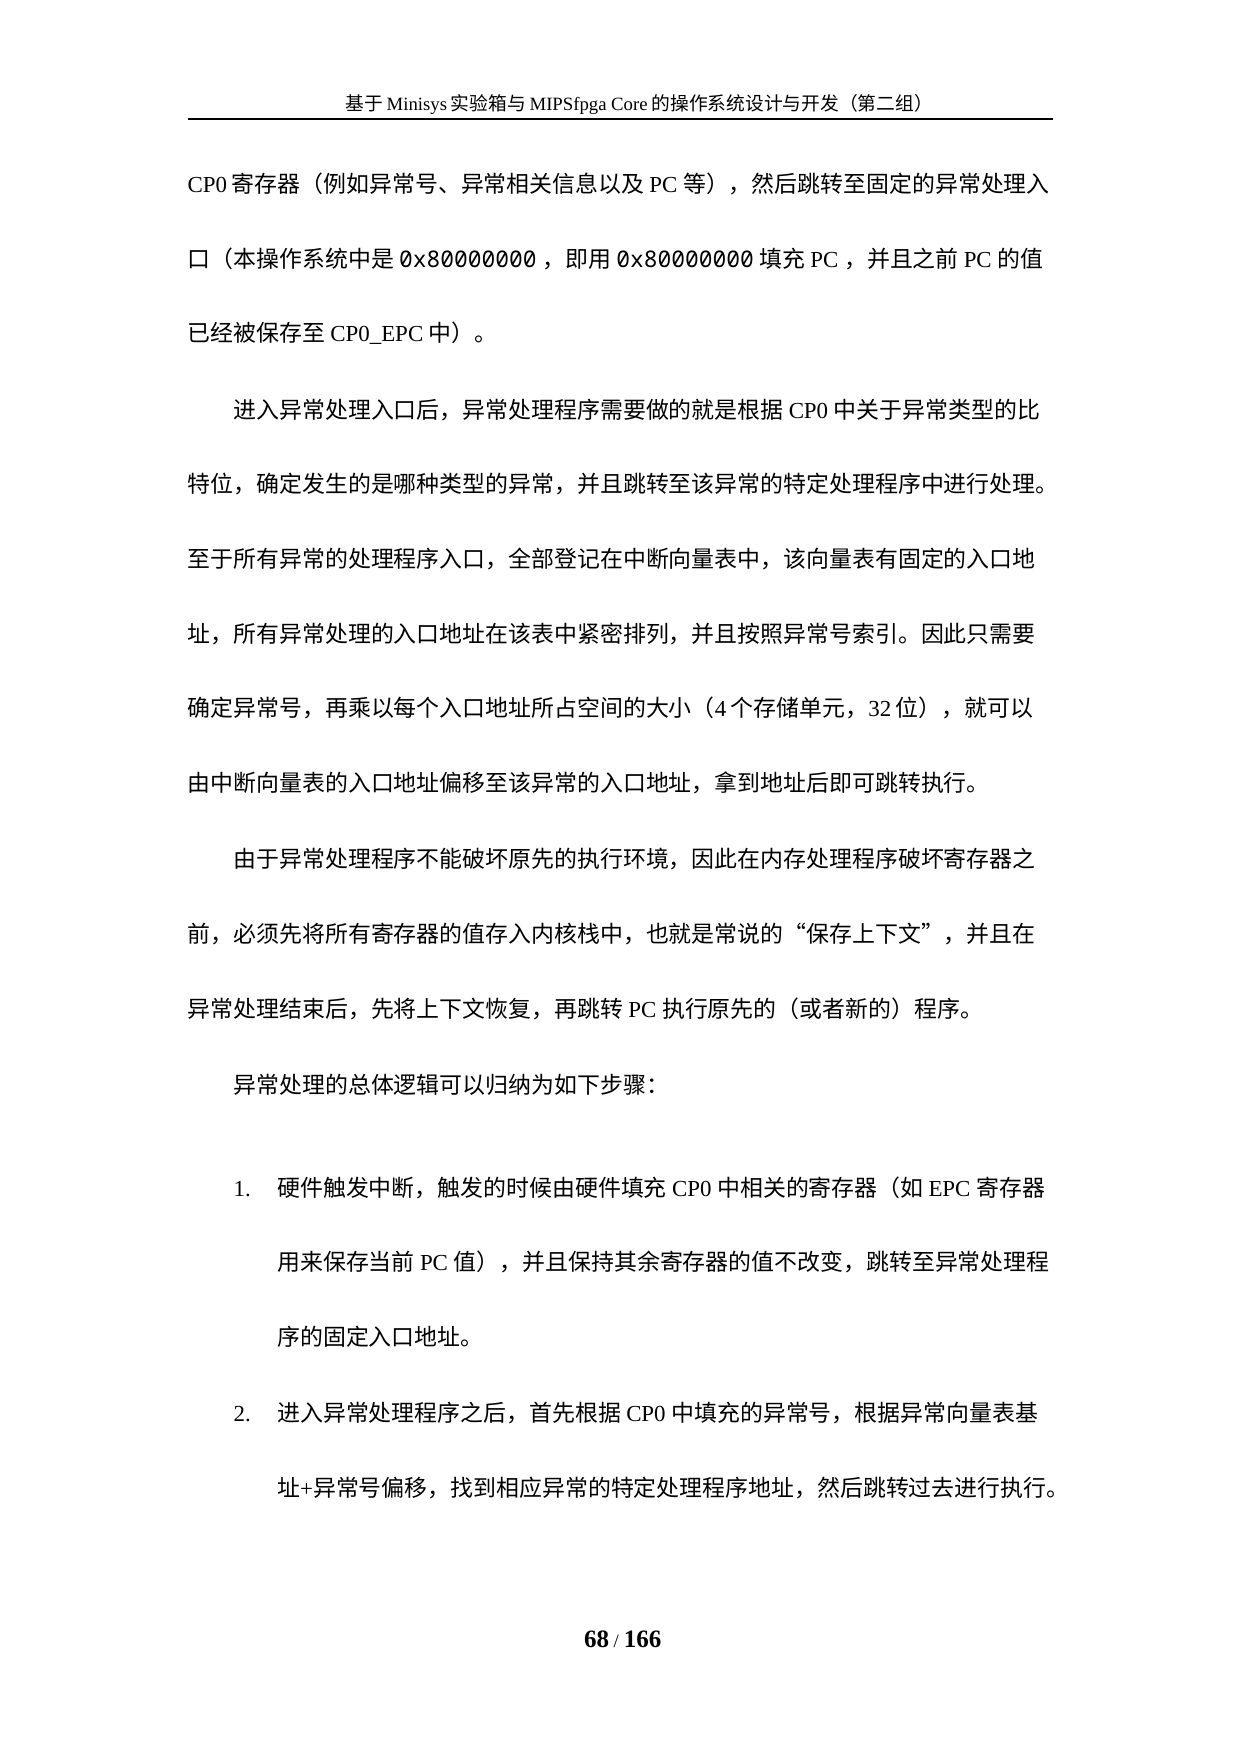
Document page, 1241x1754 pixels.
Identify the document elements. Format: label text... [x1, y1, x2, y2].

text 异常处理的总体逻辑可以归纳为如下步骤： [187, 1051, 1053, 1116]
text 进入异常处理入口后，异常处理程序需要做的就是根据 CP0 中关于异常类型的比特位，确定发生的是哪种类型的异常，并且跳转至该异常的特定处理程序中进行处理。至于所有异常的处理程序入口，全部登记在中断向量表中，该向量表有固定的入口地址，所有异常处理的入口地址在该表中紧密排列，并且按照异常号索引。因此只需要确定异常号，再乘以每个入口地址所占空间的大小（4个存储单元，32位），就可以由中断向量表的入口地址偏移至该异常的入口地址，拿到地址后即可跳转执行。 [187, 376, 1053, 814]
list 硬件触发中断，触发的时候由硬件填充 CP0 中相关的寄存器（如 EPC 寄存器用来保存当前 PC 值），并且保持其余寄存器的值不改变，跳转至异常处理程序的固定入口地址。 [233, 1154, 1053, 1368]
text 由于异常处理程序不能破坏原先的执行环境，因此在内存处理程序破坏寄存器之前，必须先将所有寄存器的值存入内核栈中，也就是常说的“保存上下文”，并且在异常处理结束后，先将上下文恢复，再跳转 PC 执行原先的（或者新的）程序。 [187, 826, 1053, 1040]
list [233, 1379, 1053, 1519]
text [187, 150, 1053, 364]
